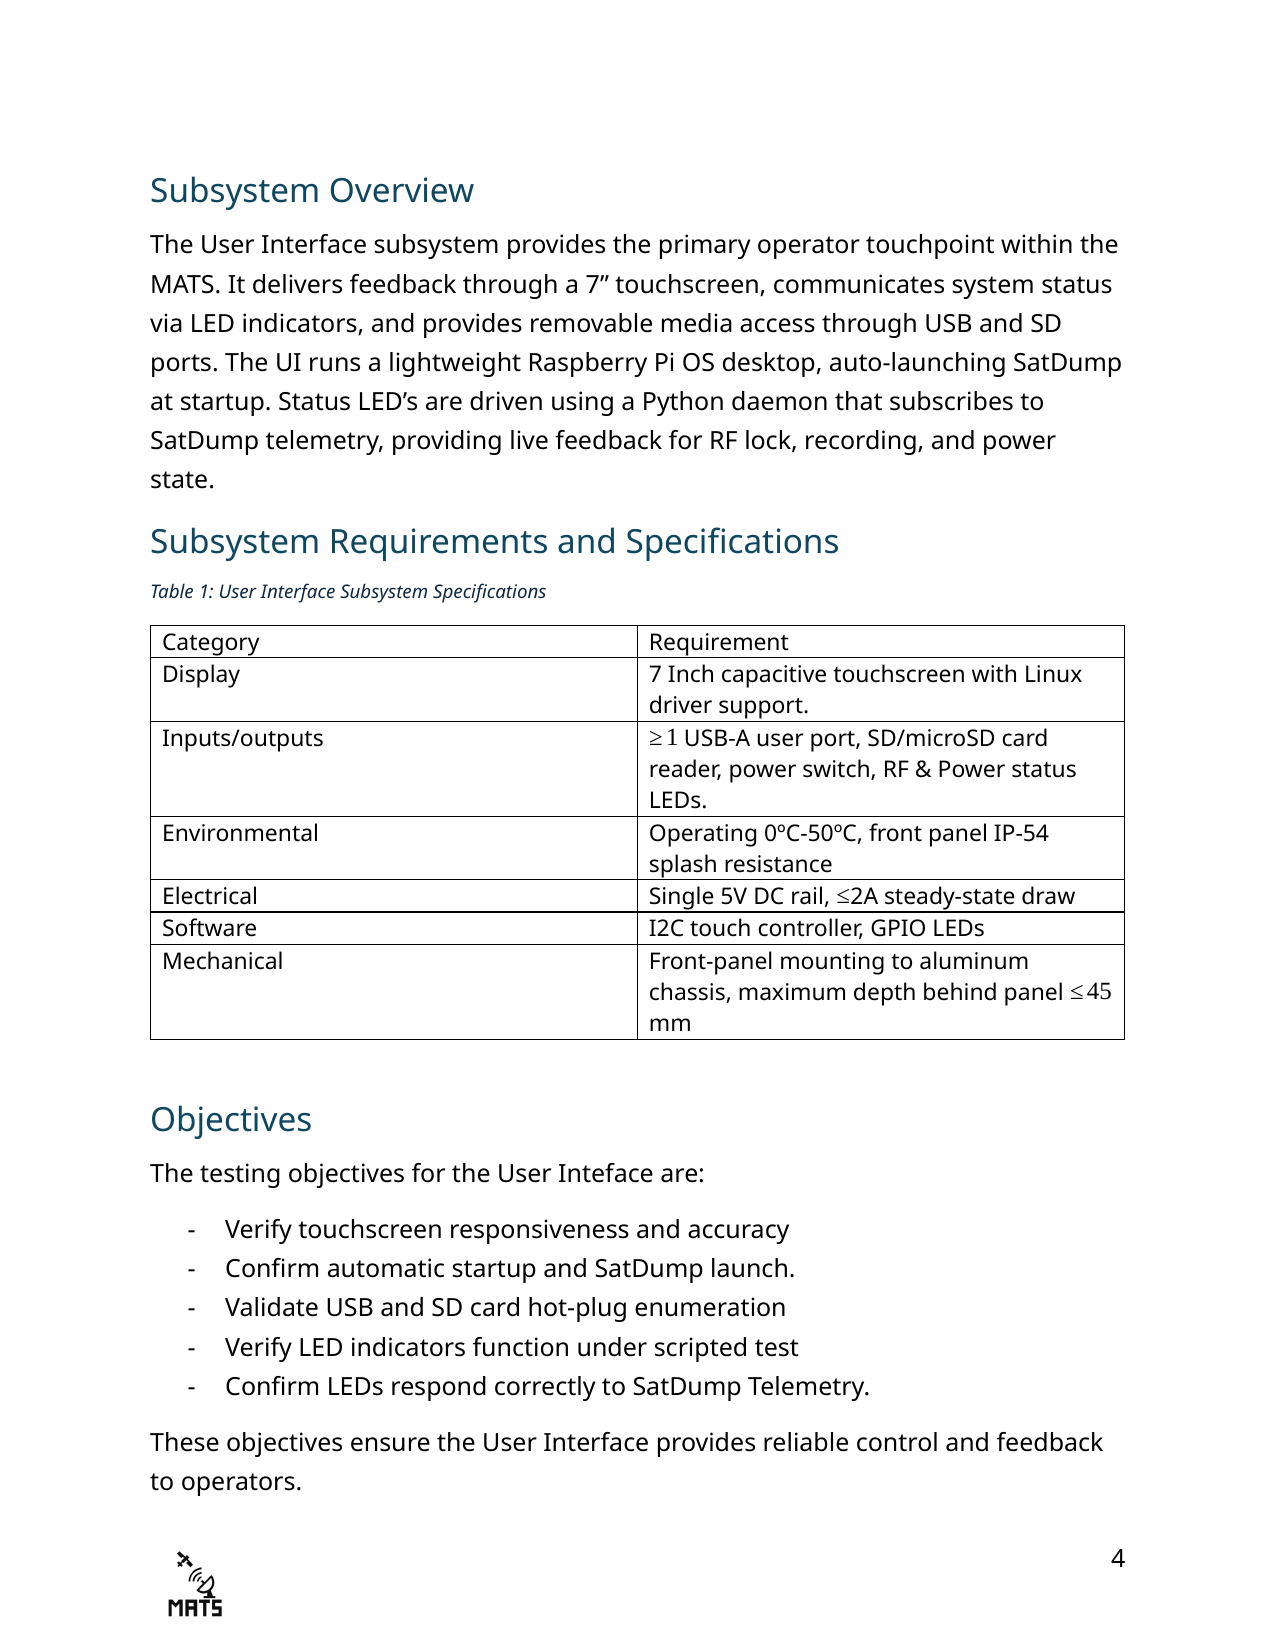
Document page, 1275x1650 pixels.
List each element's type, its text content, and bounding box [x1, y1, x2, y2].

list Validate USB and SD card hot-plug enumeration [187, 1290, 1125, 1324]
list Confirm LEDs respond correctly to SatDump Telemetry. [187, 1368, 1125, 1402]
table_cell Electrical [151, 880, 637, 911]
list Verify touchscreen responsiveness and accuracy [187, 1212, 1125, 1246]
picture [150, 1541, 240, 1631]
table_cell Display [151, 658, 637, 721]
subtitle Subsystem Requirements and Specifications [150, 518, 1125, 563]
subtitle Subsystem Overview [150, 167, 1125, 212]
list Confirm automatic startup and SatDump launch. [187, 1251, 1125, 1285]
table_header Category [151, 626, 637, 657]
text These objectives ensure the User Interface provides reliable control and feedback to operators. [150, 1424, 1125, 1497]
table_header Requirement [638, 626, 1124, 657]
table_cell Single 5V DC rail, 2A steady-state draw [638, 880, 1124, 911]
text The User Interface subsystem provides the primary operator touchpoint within the MATS. It delivers feedback through a 7” touchscreen, communicates system status via LED indicators, and provides removable media access through USB and SD ports. The UI runs a lightweight Raspberry Pi OS desktop, auto-launching SatDump at startup. Status LED’s are driven using a Python daemon that subscribes to SatDump telemetry, providing live feedback for RF lock, recording, and power state. [150, 227, 1125, 496]
subtitle Objectives [150, 1095, 1125, 1141]
table_cell Mechanical [151, 945, 637, 1038]
table_cell Operating 0ºC-50ºC, front panel IP-54 splash resistance [638, 817, 1124, 879]
table_cell Front-panel mounting to aluminum chassis, maximum depth behind panel mm [638, 945, 1124, 1038]
text The testing objectives for the User Inteface are: [150, 1156, 1125, 1190]
table_cell Inputs/outputs [151, 722, 637, 816]
table_cell Software [151, 913, 637, 944]
text Table 1: User Interface Subsystem Specifications [150, 578, 1125, 604]
list Verify LED indicators function under scripted test [187, 1329, 1125, 1363]
table_cell USB-A user port, SD/microSD card reader, power switch, RF & Power status LEDs. [638, 722, 1124, 816]
table_cell 7 Inch capacitive touchscreen with Linux driver support. [638, 658, 1124, 721]
table_cell Environmental [151, 817, 637, 879]
table_cell I2C touch controller, GPIO LEDs [638, 913, 1124, 944]
